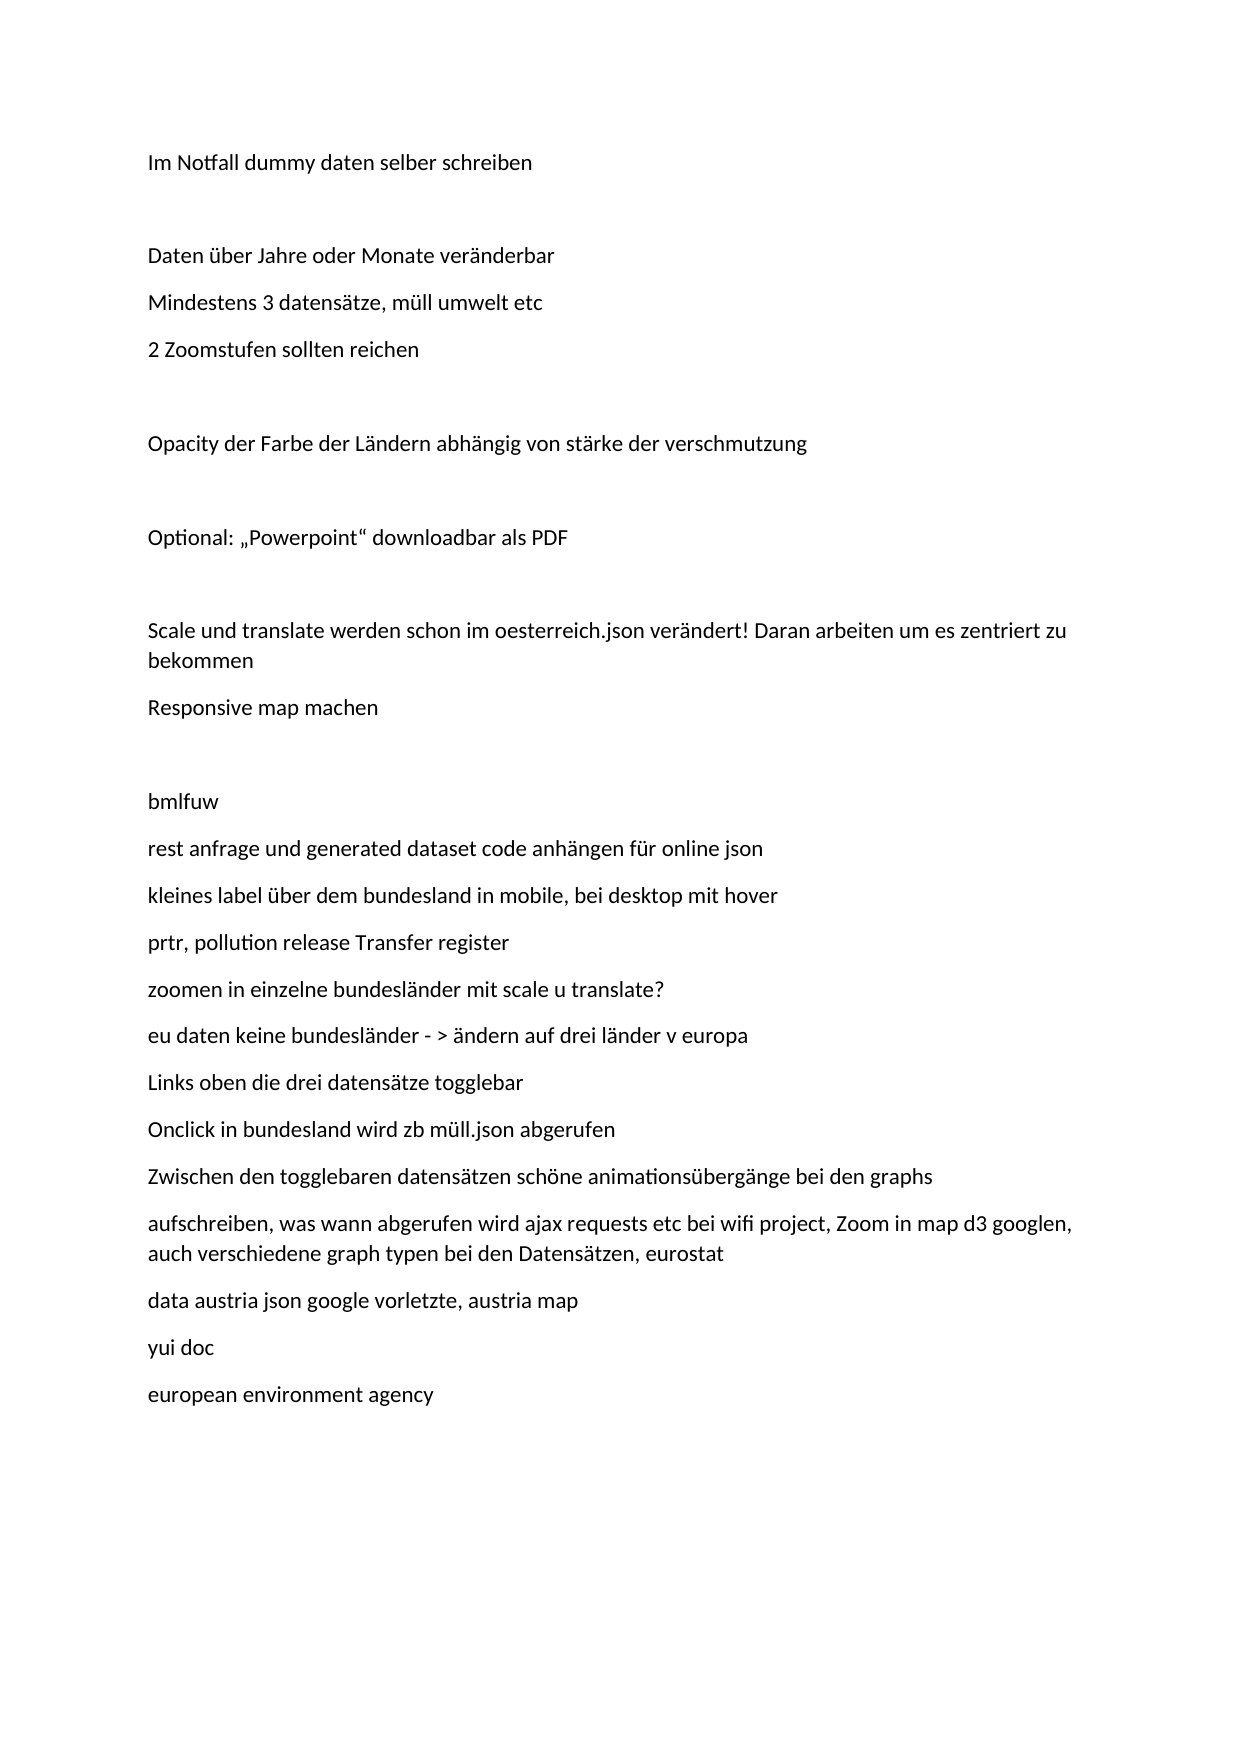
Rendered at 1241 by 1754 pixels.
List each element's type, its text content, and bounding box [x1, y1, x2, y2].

text Onclick in bundesland wird zb müll.json abgerufen [148, 1115, 1093, 1143]
text Links oben die drei datensätze togglebar [148, 1068, 1093, 1096]
text 2 Zoomstufen sollten reichen [148, 335, 1093, 363]
text Scale und translate werden schon im oesterreich.json verändert! Daran arbeiten um es zentriert zu bekommen [148, 616, 1093, 674]
text kleines label über dem bundesland in mobile, bei desktop mit hover [148, 881, 1093, 909]
text Optional: „Powerpoint“ downloadbar als PDF [148, 523, 1093, 551]
text aufschreiben, was wann abgerufen wird ajax requests etc bei wifi project, Zoom in map d3 googlen, auch verschiedene graph typen bei den Datensätzen, eurostat [148, 1209, 1093, 1267]
text eu daten keine bundesländer - > ändern auf drei länder v europa [148, 1022, 1093, 1049]
text Opacity der Farbe der Ländern abhängig von stärke der verschmutzung [148, 429, 1093, 457]
text Responsive map machen [148, 693, 1093, 721]
text data austria json google vorletzte, austria map [148, 1286, 1093, 1314]
text rest anfrage und generated dataset code anhängen für online json [148, 834, 1093, 862]
text Mindestens 3 datensätze, müll umwelt etc [148, 288, 1093, 316]
text prtr, pollution release Transfer register [148, 928, 1093, 956]
text yui doc [148, 1333, 1093, 1361]
text zoomen in einzelne bundesländer mit scale u translate? [148, 975, 1093, 1003]
text european environment agency [148, 1380, 1093, 1408]
text bmlfuw [148, 787, 1093, 815]
text Zwischen den togglebaren datensätzen schöne animationsübergänge bei den graphs [148, 1162, 1093, 1190]
text Daten über Jahre oder Monate veränderbar [148, 241, 1093, 269]
text Im Notfall dummy daten selber schreiben [148, 148, 1093, 176]
